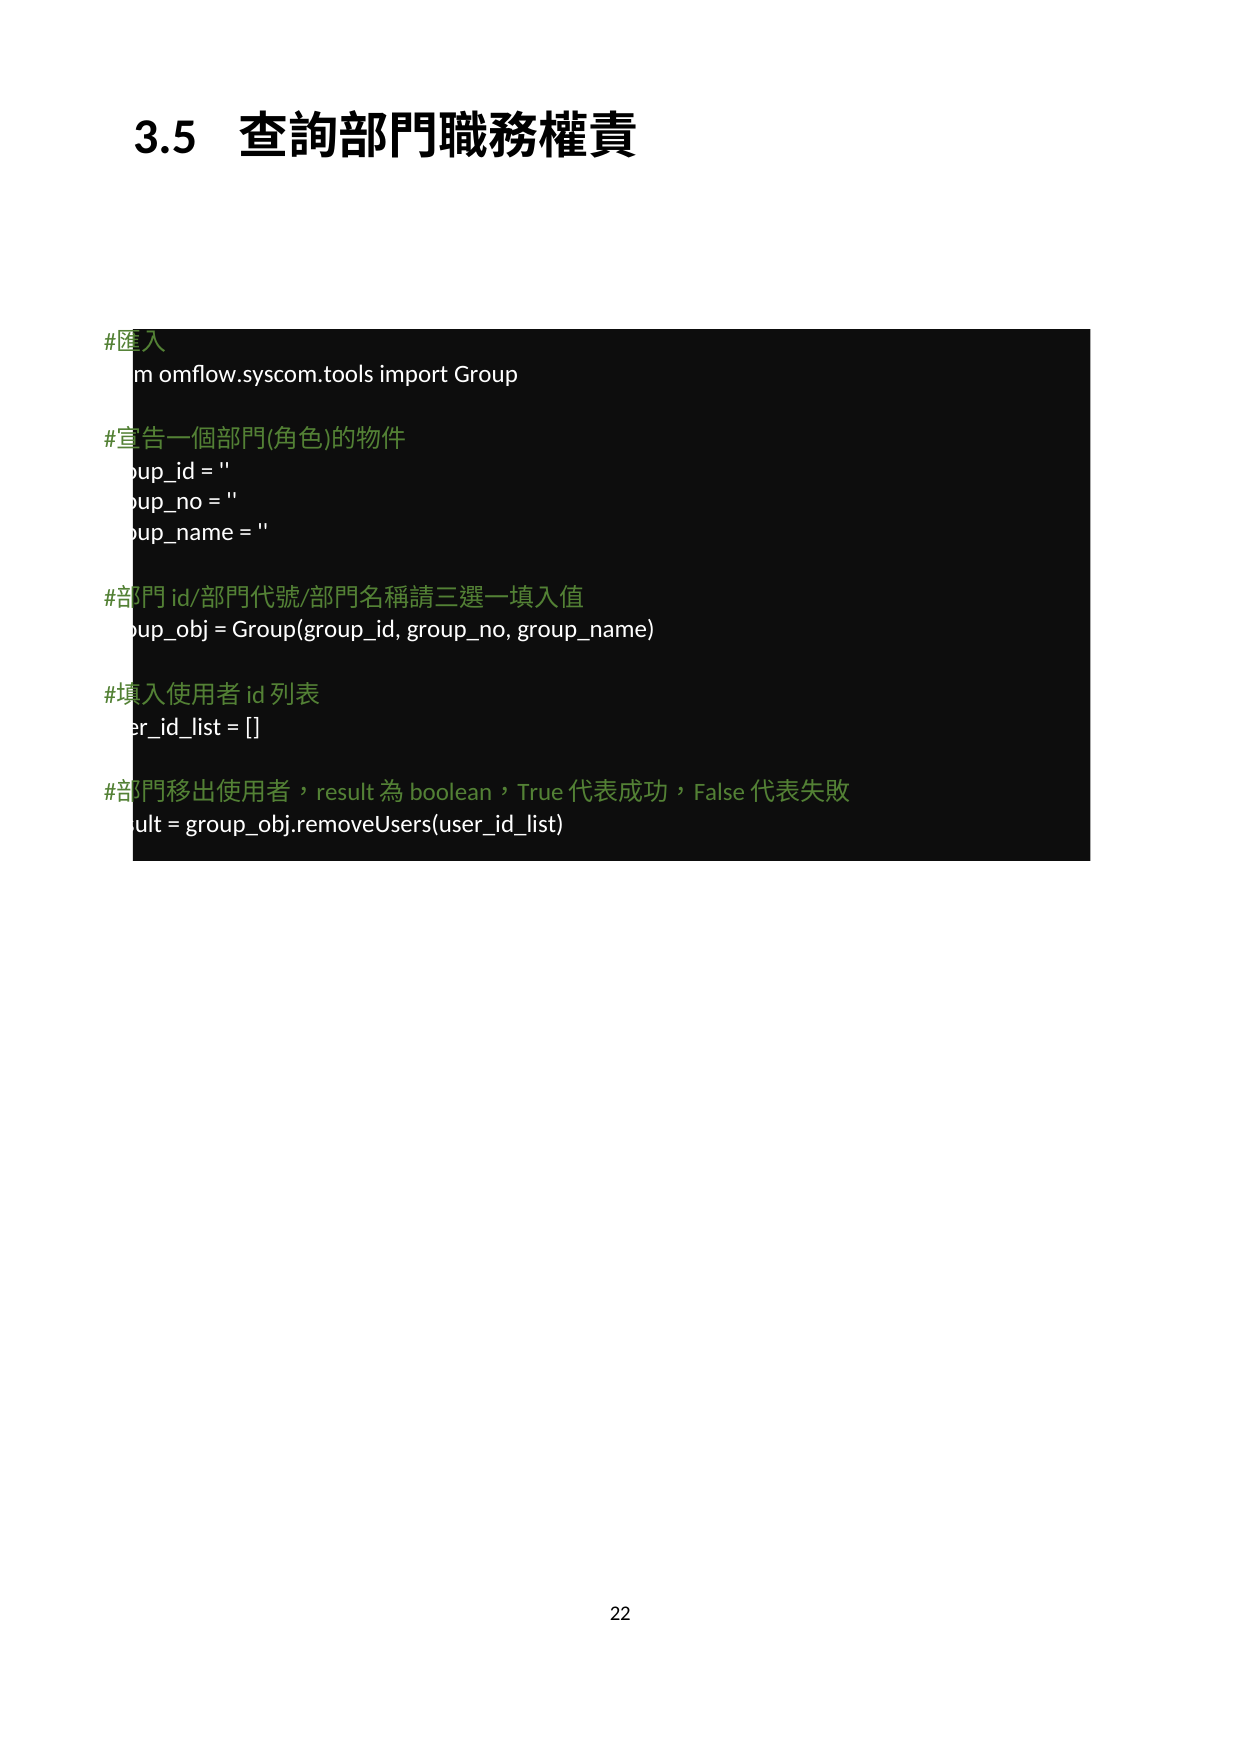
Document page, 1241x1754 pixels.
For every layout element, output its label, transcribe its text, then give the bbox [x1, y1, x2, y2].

subtitle 查詢部門職務權責 [133, 94, 1152, 169]
